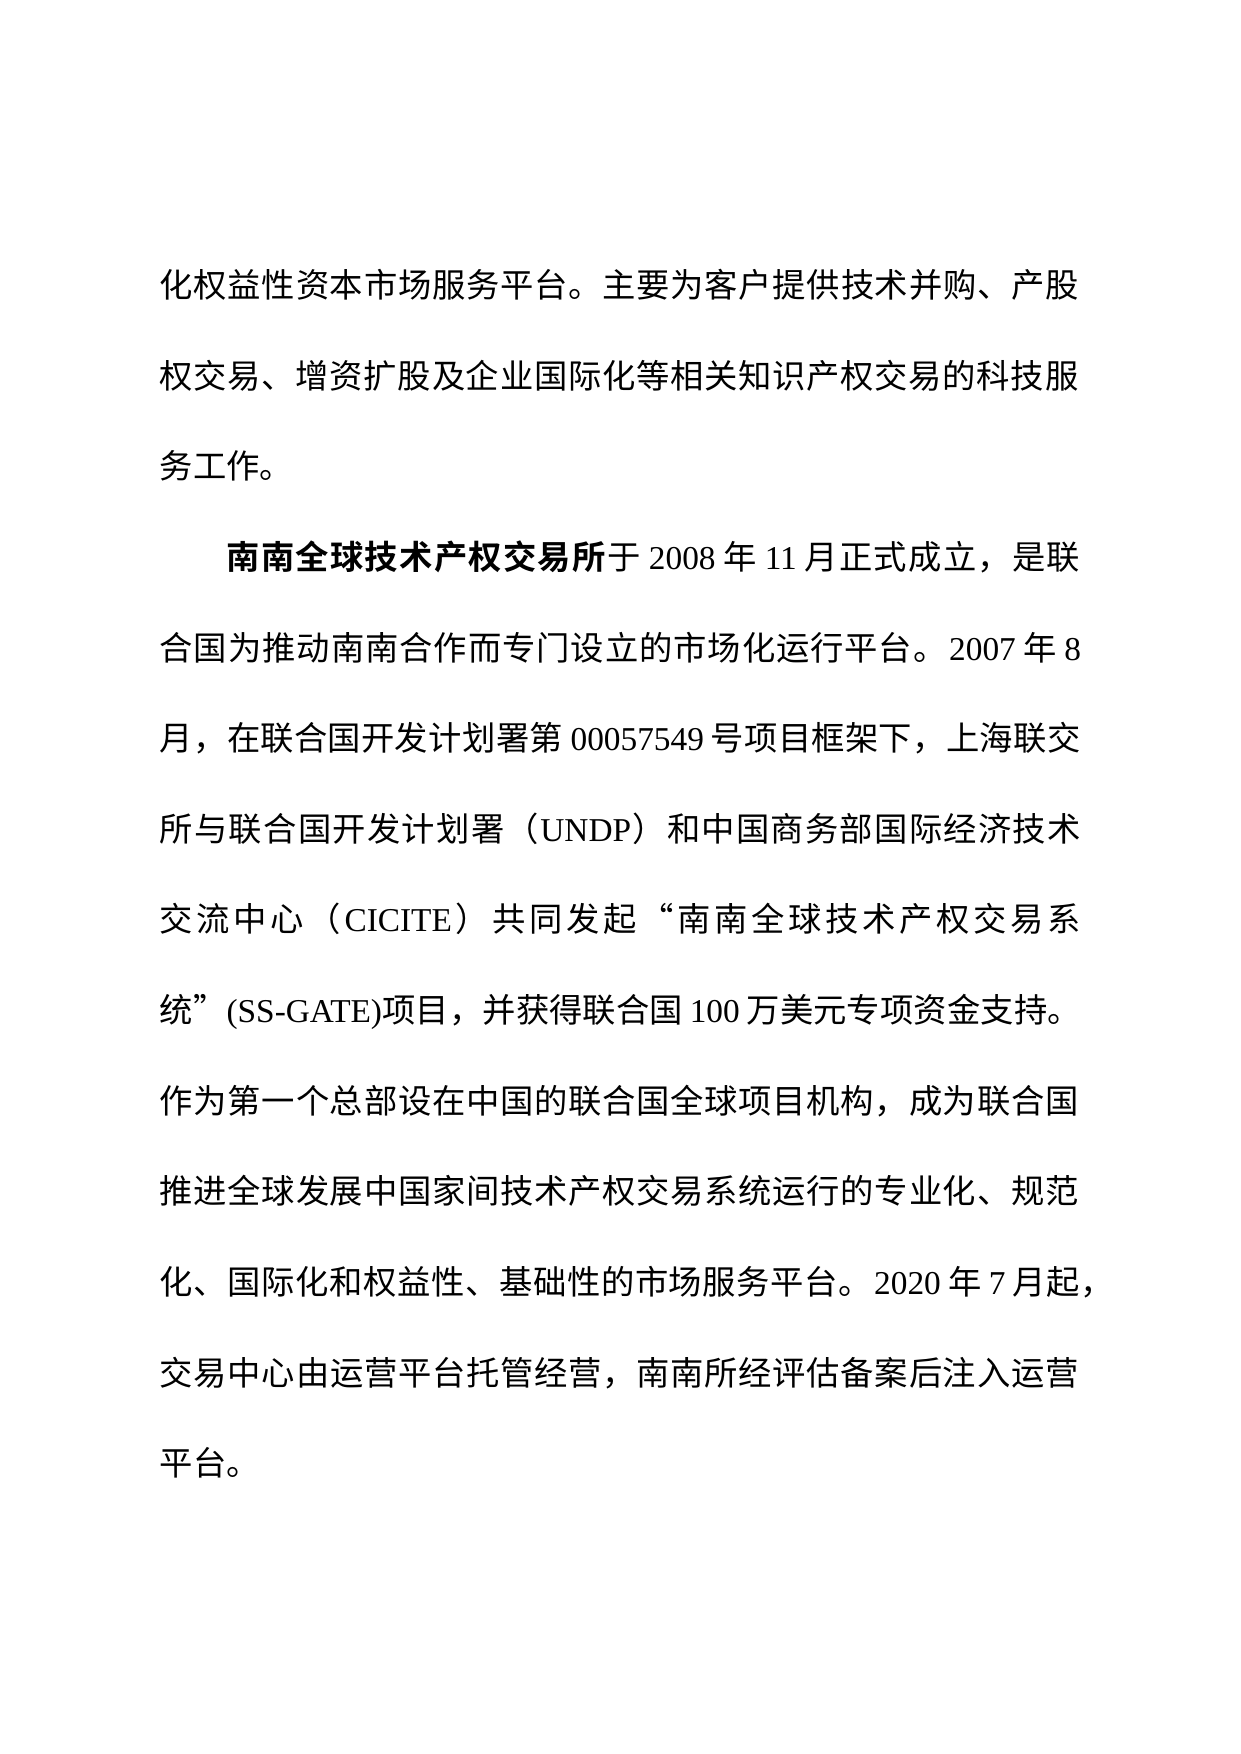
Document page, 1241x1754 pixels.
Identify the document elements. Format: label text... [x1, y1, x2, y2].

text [159, 238, 1081, 509]
text 南南全球技术产权交易所于2008年11月正式成立，是联合国为推动南南合作而专门设立的市场化运行平台。2007年8月，在联合国开发计划署第00057549号项目框架下，上海联交所与联合国开发计划署（UNDP）和中国商务部国际经济技术交流中心（CICITE）共同发起“南南全球技术产权交易系统”(SS-GATE)项目，并获得联合国100万美元专项资金支持。作为第一个总部设在中国的联合国全球项目机构，成为联合国推进全球发展中国家间技术产权交易系统运行的专业化、规范化、国际化和权益性、基础性的市场服务平台。2020年7月起，交易中心由运营平台托管经营，南南所经评估备案后注入运营平台。 [159, 509, 1081, 1506]
